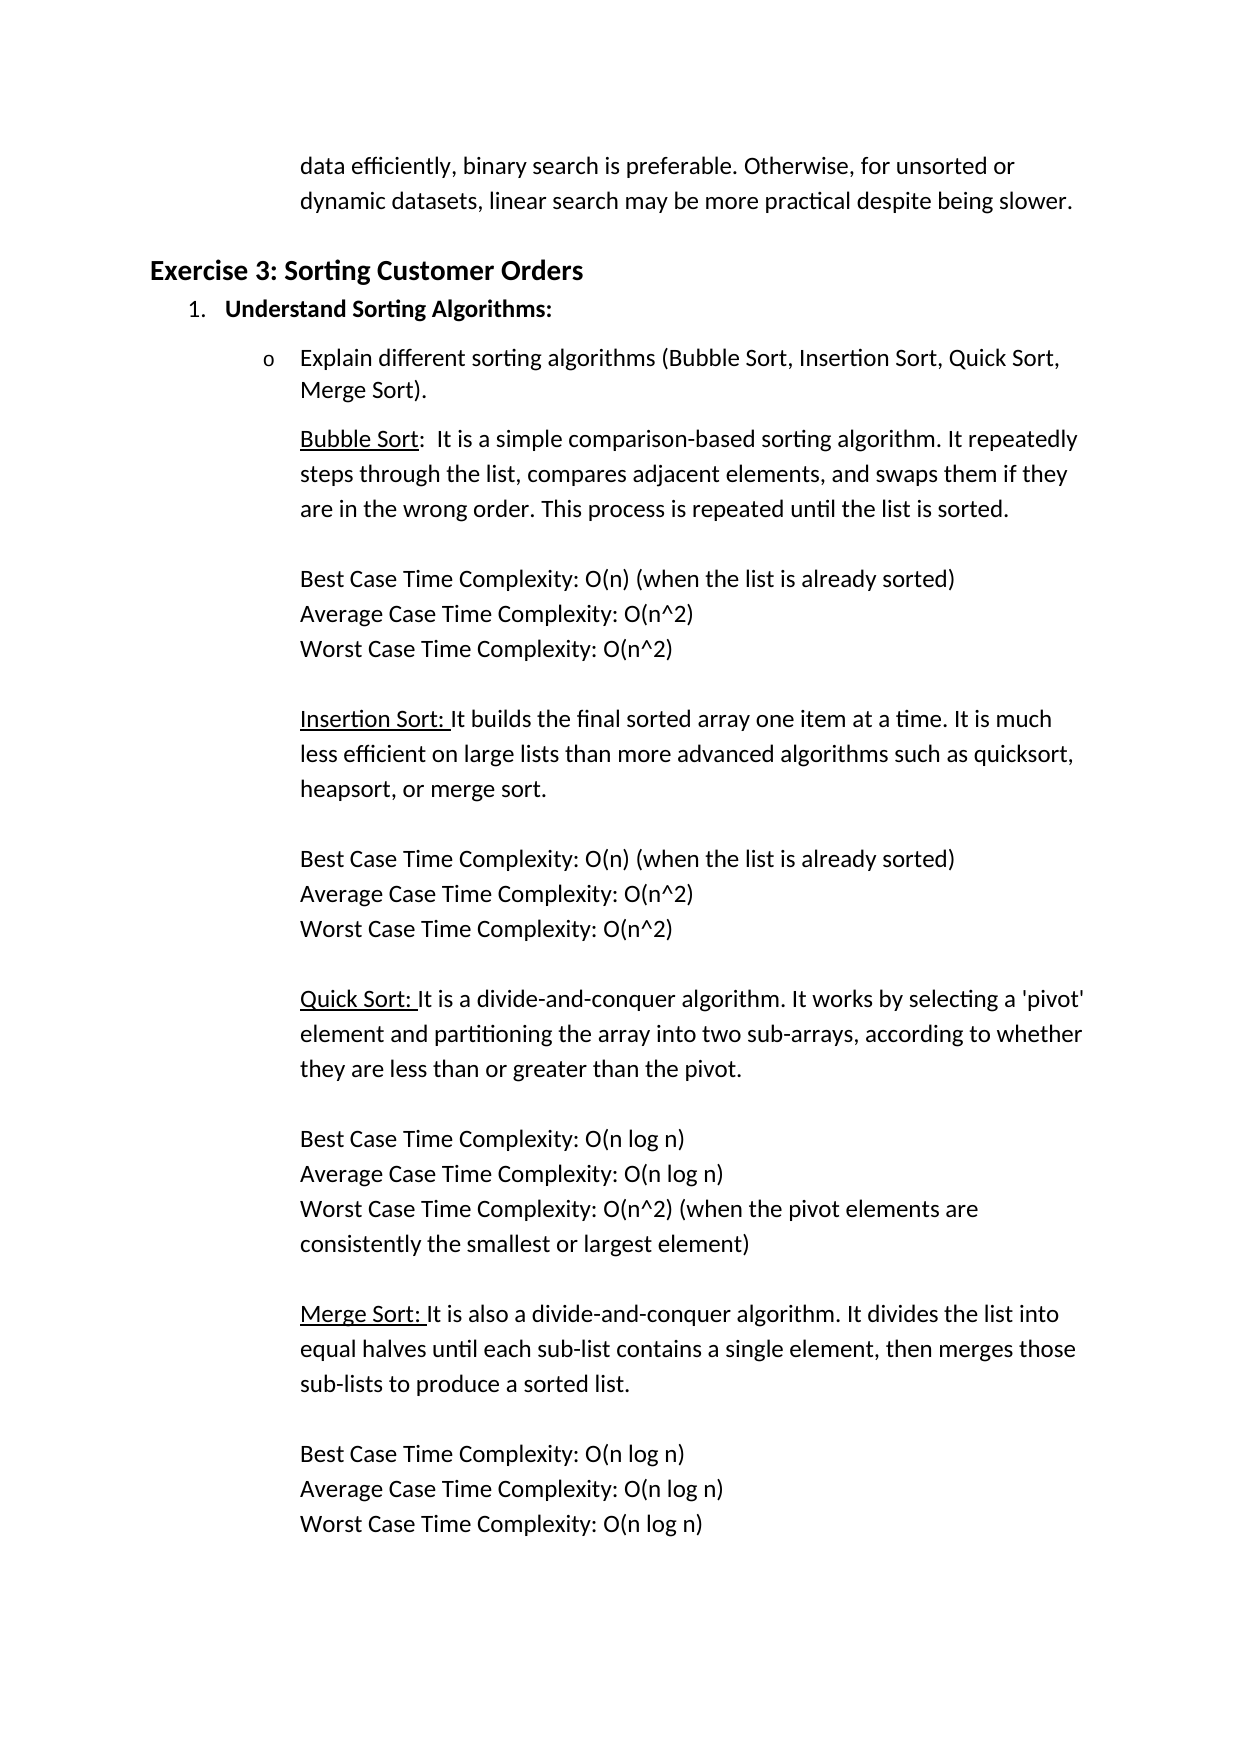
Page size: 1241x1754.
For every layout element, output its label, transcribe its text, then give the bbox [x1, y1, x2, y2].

text Bubble Sort: It is a simple comparison-based sorting algorithm. It repeatedly steps through the list, compares adjacent elements, and swaps them if they are in the wrong order. This process is repeated until the list is sorted. [300, 423, 1090, 524]
text Best Case Time Complexity: O(n) (when the list is already sorted) [300, 843, 1090, 874]
text Worst Case Time Complexity: O(n^2) [300, 633, 1090, 664]
text Quick Sort: It is a divide-and-conquer algorithm. It works by selecting a 'pivot' element and partitioning the array into two sub-arrays, according to whether they are less than or greater than the pivot. [300, 983, 1090, 1084]
text Worst Case Time Complexity: O(n^2) (when the pivot elements are consistently the smallest or largest element) [300, 1193, 1090, 1259]
text Insertion Sort: It builds the final sorted array one item at a time. It is much less efficient on large lists than more advanced algorithms such as quicksort, heapsort, or merge sort. [300, 703, 1090, 804]
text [300, 150, 1090, 216]
list Explain different sorting algorithms (Bubble Sort, Insertion Sort, Quick Sort, Merge Sort). [262, 342, 1090, 405]
text Worst Case Time Complexity: O(n^2) [300, 913, 1090, 944]
text Best Case Time Complexity: O(n log n) [300, 1123, 1090, 1154]
text Average Case Time Complexity: O(n^2) [300, 878, 1090, 909]
text Best Case Time Complexity: O(n) (when the list is already sorted) [300, 563, 1090, 594]
text Average Case Time Complexity: O(n log n) [300, 1158, 1090, 1189]
text Merge Sort: It is also a divide-and-conquer algorithm. It divides the list into equal halves until each sub-list contains a single element, then merges those sub-lists to produce a sorted list. [300, 1298, 1090, 1399]
text Worst Case Time Complexity: O(n log n) [300, 1508, 1090, 1539]
text Average Case Time Complexity: O(n^2) [300, 598, 1090, 629]
text Average Case Time Complexity: O(n log n) [300, 1473, 1090, 1504]
text Best Case Time Complexity: O(n log n) [300, 1438, 1090, 1469]
text Exercise 3: Sorting Customer Orders [150, 252, 1090, 288]
list Understand Sorting Algorithms: [187, 293, 1090, 324]
